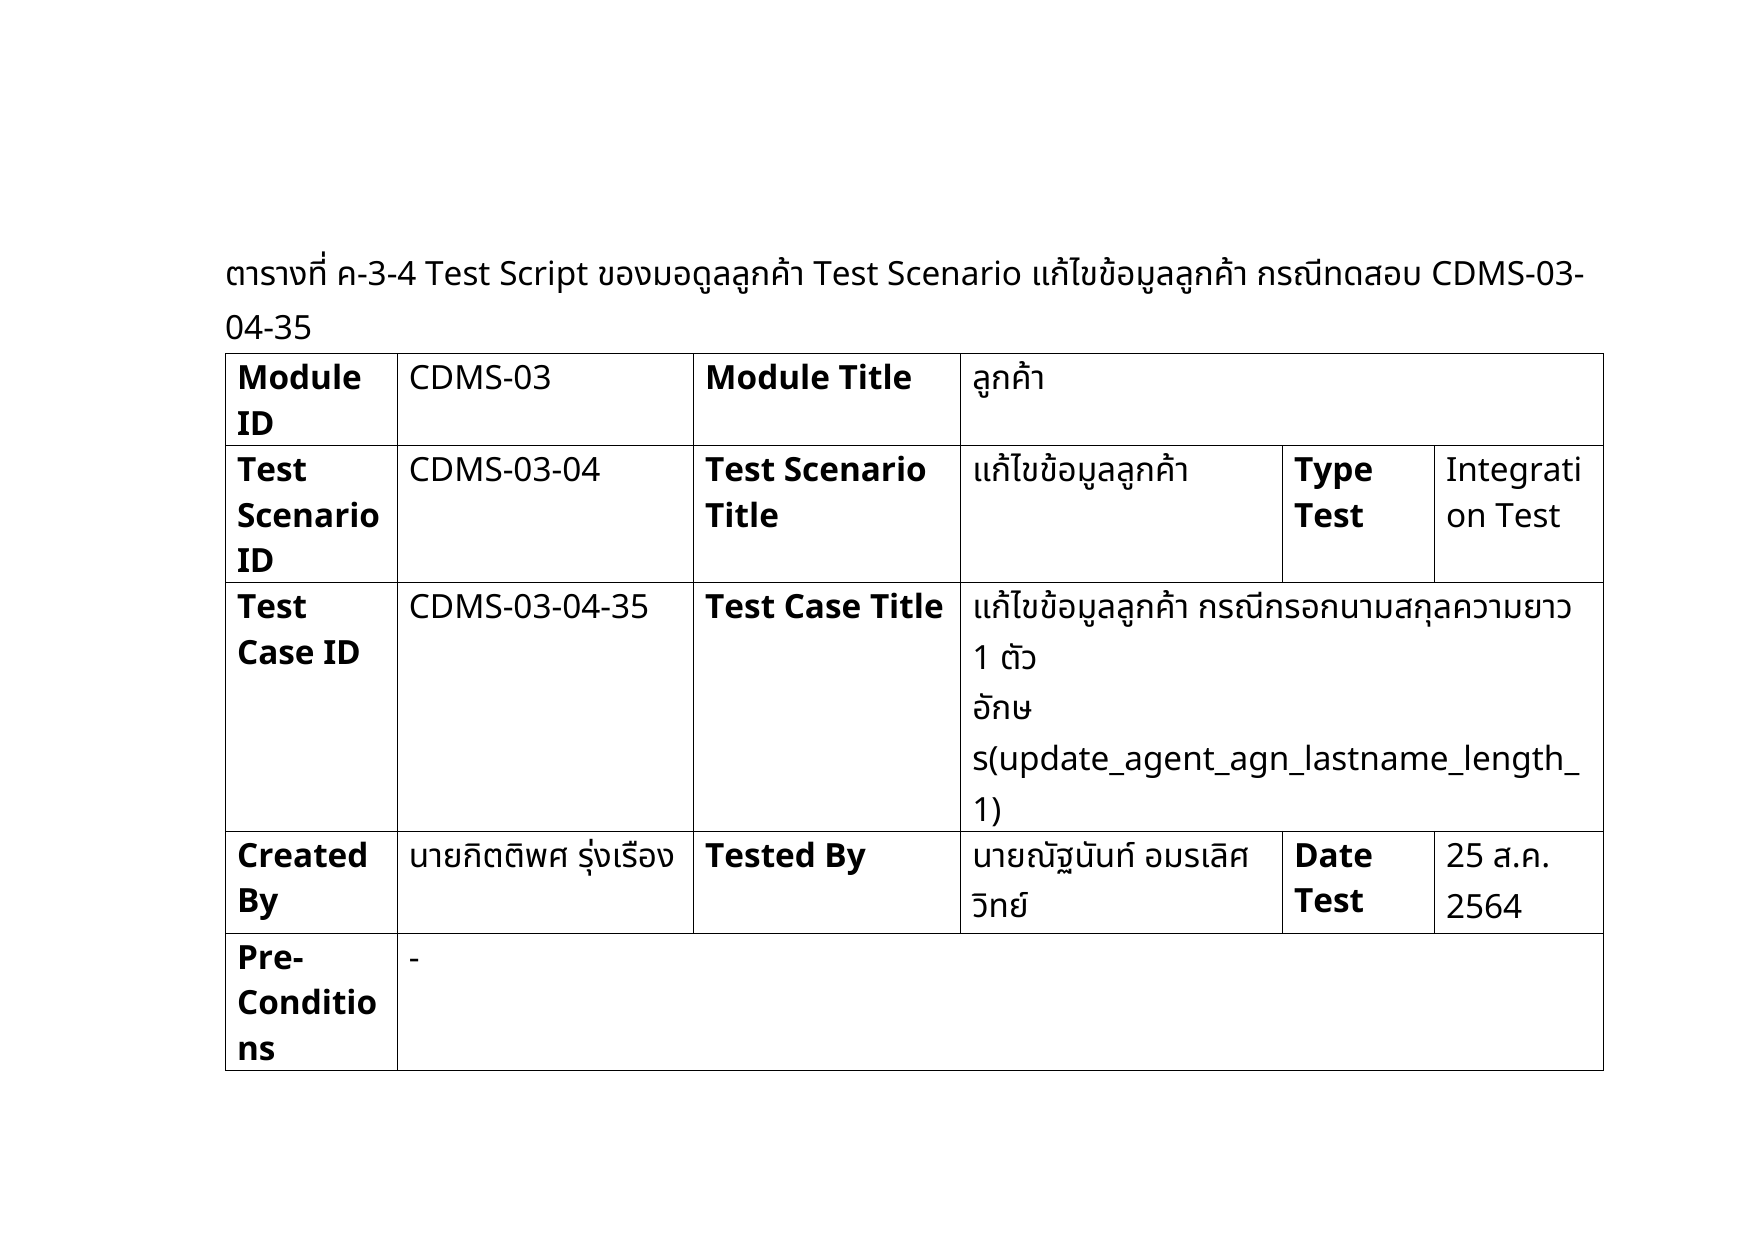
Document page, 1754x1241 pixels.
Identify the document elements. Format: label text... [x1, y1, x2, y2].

table_header CDMS-03 [398, 354, 693, 445]
table_cell นายกิตติพศ รุ่งเรือง [398, 832, 693, 933]
table_header ลูกค้า [961, 354, 1603, 445]
table_cell 25 ส.ค. 2564 [1435, 832, 1603, 933]
table_header Module ID [226, 354, 397, 445]
table_cell Pre-Conditions [226, 934, 397, 1070]
table_cell นายณัฐนันท์ อมรเลิศวิทย์ [961, 832, 1282, 933]
table_cell CDMS-03-04-35 [398, 583, 693, 831]
table_cell Date Test [1283, 832, 1434, 933]
table_cell Created By [226, 832, 397, 933]
table_cell Integration Test [1435, 446, 1603, 582]
table_cell Test Case Title [694, 583, 960, 831]
subtitle ตารางที่ ค-3-4 Test Script ของมอดูลลูกค้า Test Scenario แก้ไขข้อมูลลูกค้า กรณีทดสอบ CDMS-03-04-35 [225, 250, 1604, 349]
table_cell Test Scenario Title [694, 446, 960, 582]
table_cell Tested By [694, 832, 960, 933]
table_cell - [398, 934, 1603, 1070]
table_header Module Title [694, 354, 960, 445]
table_cell แก้ไขข้อมูลลูกค้า กรณีกรอกนามสกุลความยาว 1 ตัวอักษร(update_agent_agn_lastname_length_1) [961, 583, 1603, 831]
table_cell Test Scenario ID [226, 446, 397, 582]
table_cell Test Case ID [226, 583, 397, 831]
table_cell Type Test [1283, 446, 1434, 582]
table_cell CDMS-03-04 [398, 446, 693, 582]
table_cell แก้ไขข้อมูลลูกค้า [961, 446, 1282, 582]
